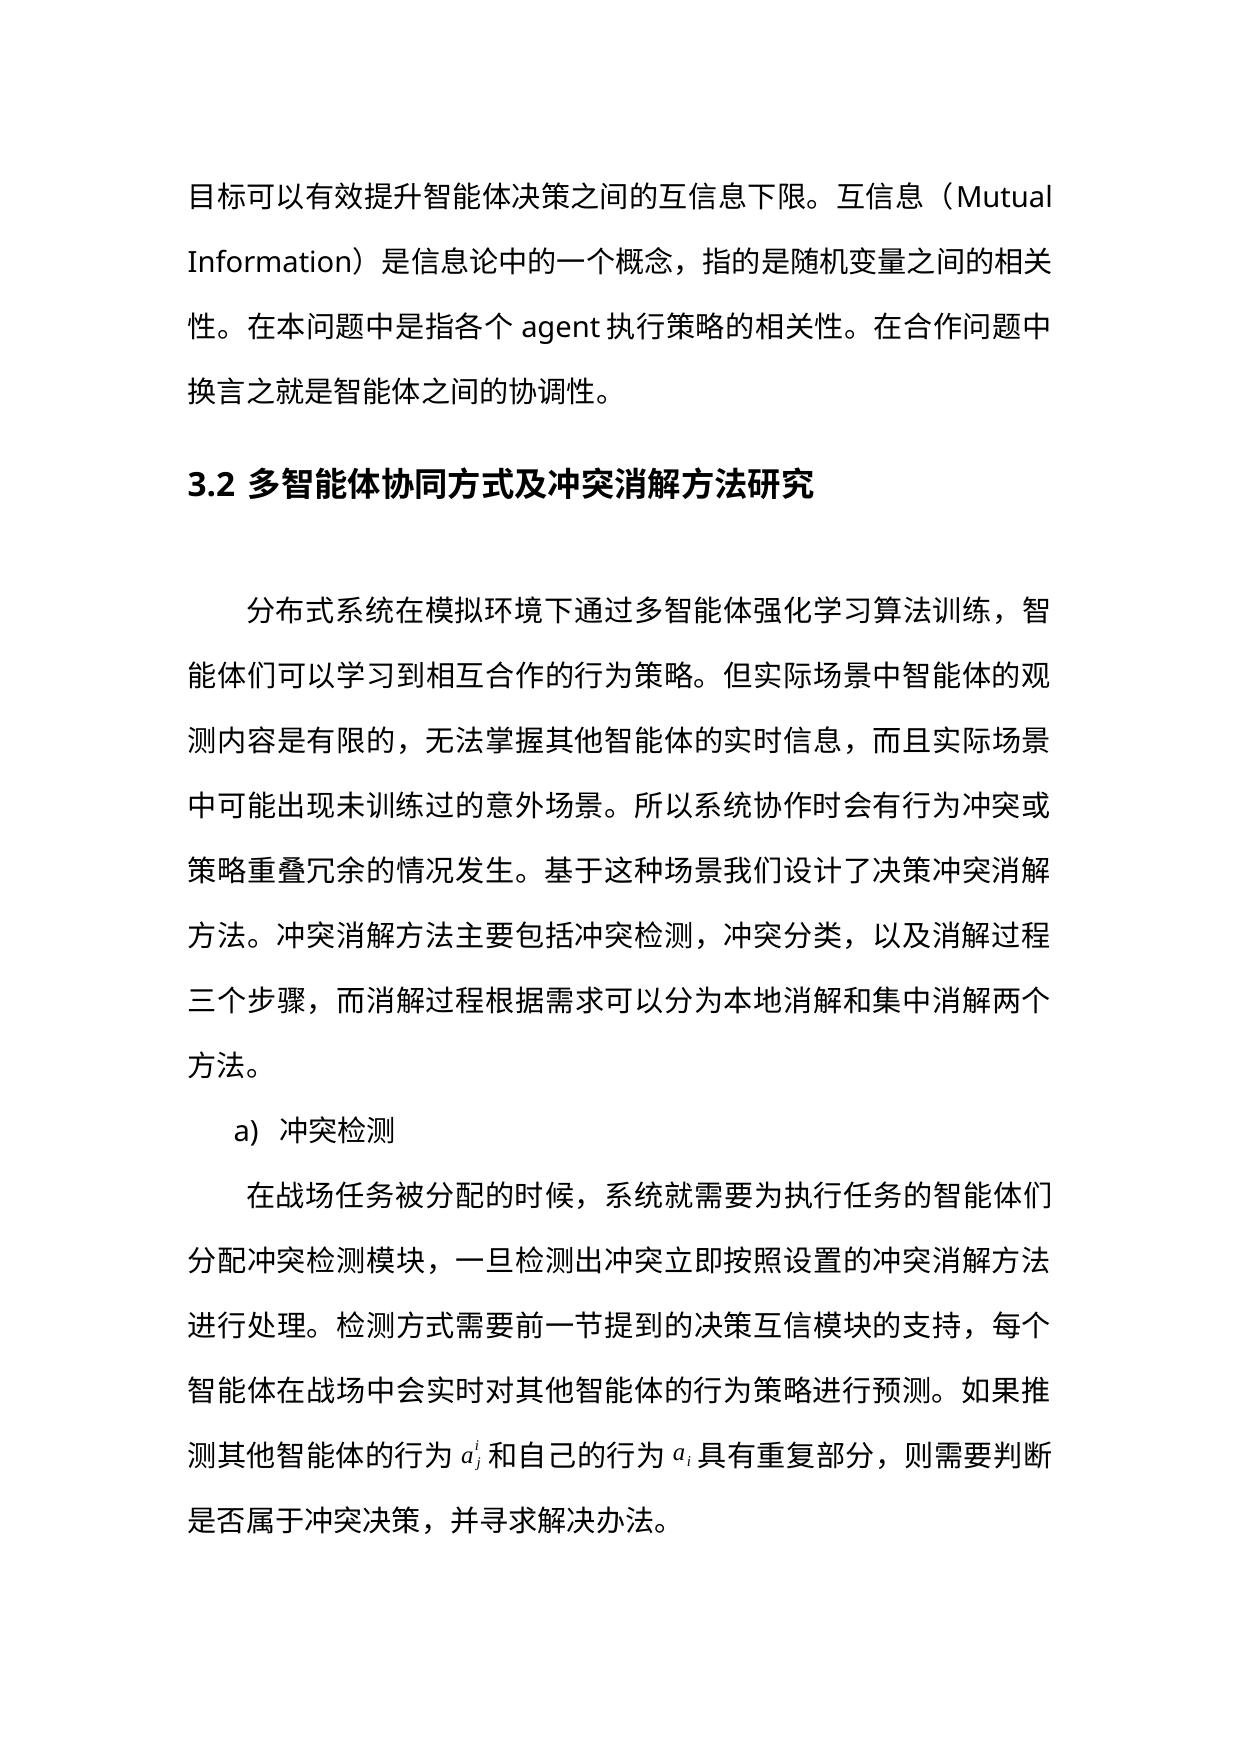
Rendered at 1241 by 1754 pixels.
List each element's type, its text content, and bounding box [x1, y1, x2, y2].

text 分布式系统在模拟环境下通过多智能体强化学习算法训练，智能体们可以学习到相互合作的行为策略。但实际场景中智能体的观测内容是有限的，无法掌握其他智能体的实时信息，而且实际场景中可能出现未训练过的意外场景。所以系统协作时会有行为冲突或策略重叠冗余的情况发生。基于这种场景我们设计了决策冲突消解方法。冲突消解方法主要包括冲突检测，冲突分类，以及消解过程三个步骤，而消解过程根据需求可以分为本地消解和集中消解两个方法。 [187, 576, 1053, 1096]
text 在战场任务被分配的时候，系统就需要为执行任务的智能体们分配冲突检测模块，一旦检测出冲突立即按照设置的冲突消解方法进行处理。检测方式需要前一节提到的决策互信模块的支持，每个智能体在战场中会实时对其他智能体的行为策略进行预测。如果推测其他智能体的行为 和自己的行为 具有重复部分，则需要判断是否属于冲突决策，并寻求解决办法。 [187, 1161, 1053, 1551]
subtitle 多智能体协同方式及冲突消解方法研究 [187, 449, 1053, 514]
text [187, 162, 1053, 422]
list 冲突检测 [233, 1096, 1053, 1161]
